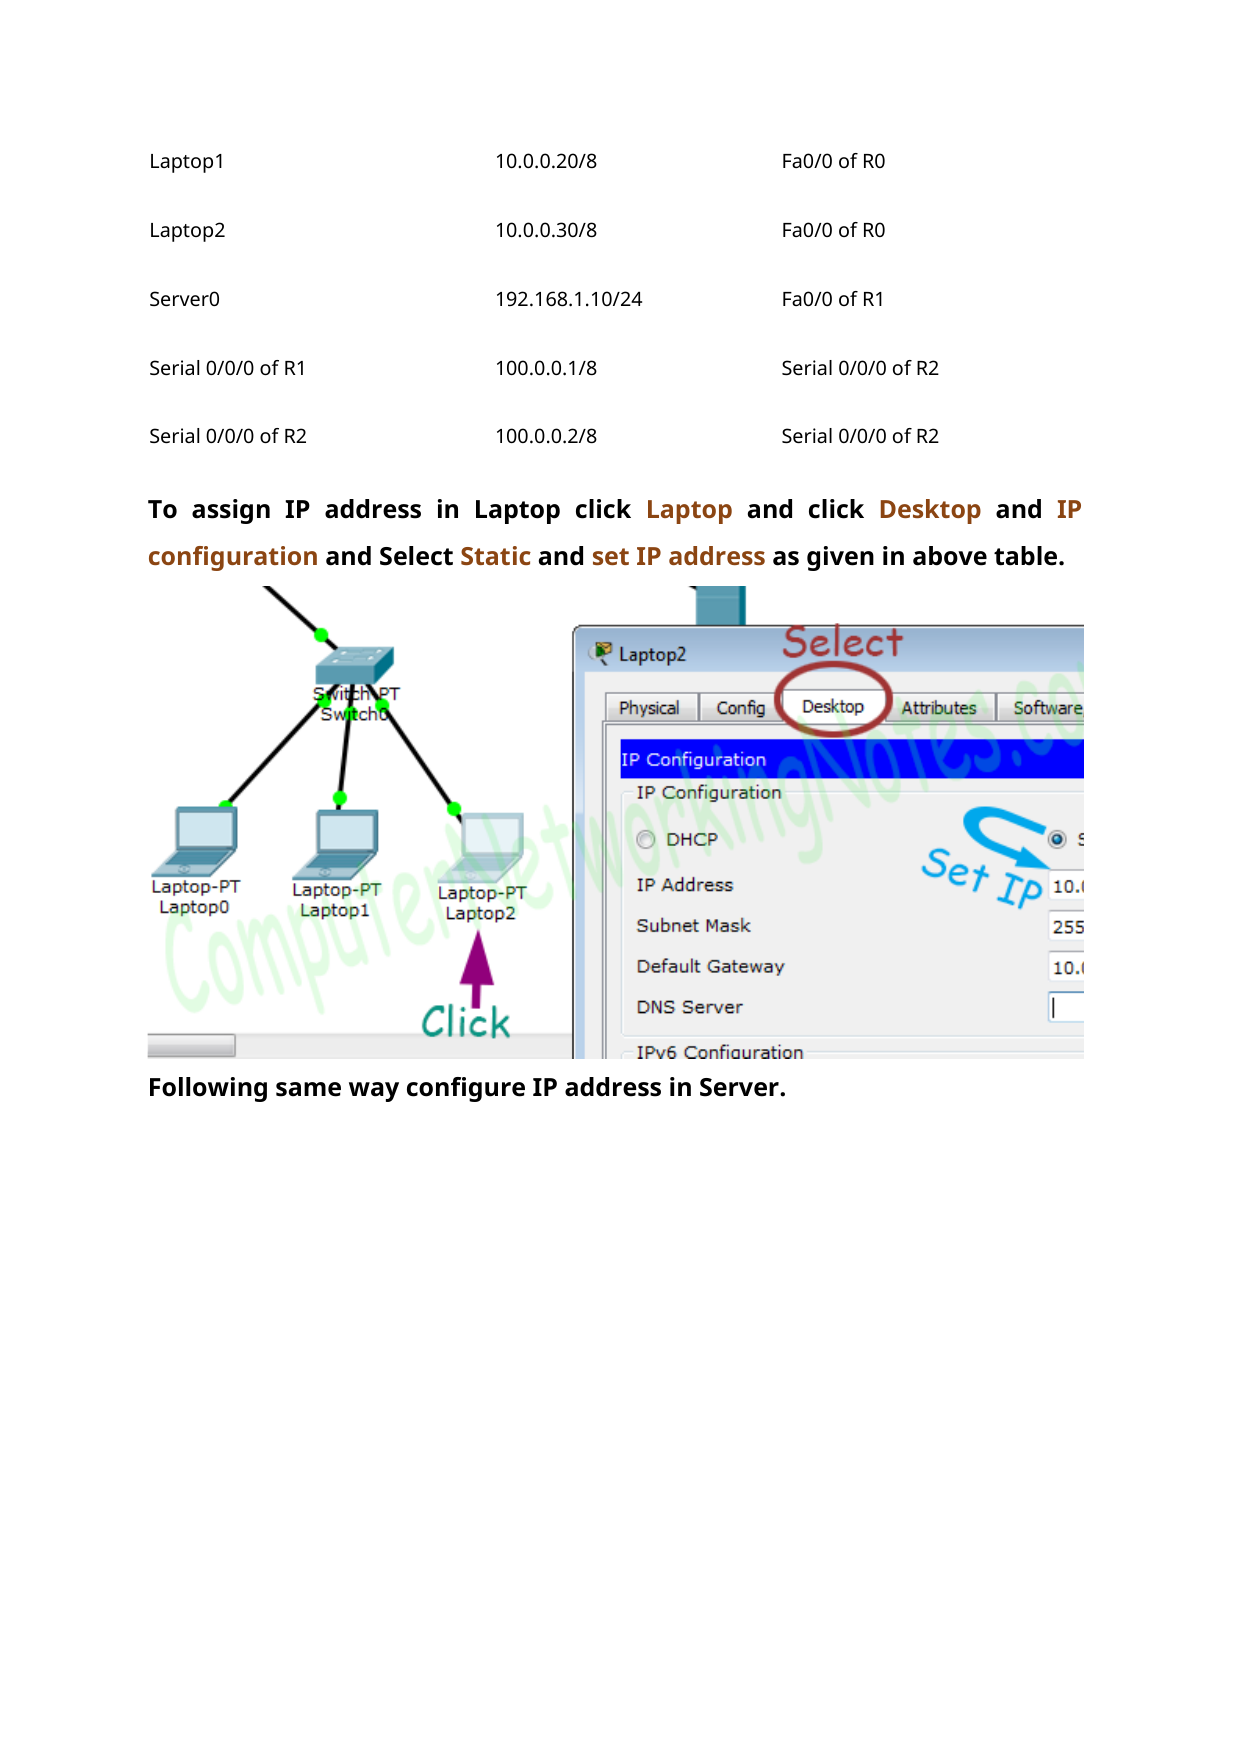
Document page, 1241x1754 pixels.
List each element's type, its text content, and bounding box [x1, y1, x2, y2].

table_cell To assign IP address in Laptop click Laptop and click Desktop and IP configuration and Select Static and set IP address as given in above table. Following same way configure IP address in Server. Download NAT Practice LAB with initial IP configuration If you are following this tutorial on my practice topology, skip this IP configuration section as that topology is already configured with this initial IP configuration To assign IP address in Laptop click Laptop and click Desktop and IP configuration and Select Static and set IP address as given in above table. Following same way configure IP address in Server. To configure IP address in Router1 click Router1 and select CLI and press Enter key. Two interfaces of Router1 are used in topology; FastEthernet0/0 and Serial 0/0/0. By default interfaces on router are remain administratively down during the start up. We need to configure IP address and other parameters on interfaces before we could actually use them for routing. Interface mode is used to assign the IP address and other parameters. Interface mode can be accessed from global configuration mode. Following commands are used to access the global configuration mode. Router>enable Router# configure terminal Enter configuration commands, one per line. End with CNTL/Z. Router(config)# Before we configure IP address in interfaces let’s assign a unique descriptive name to router. Router(config)#hostname R1 R1# Now execute the following commands to set IP address in FastEthernet 0/0 interface. R1(config)#interface FastEthernet0/0 R1(config-if)#ip address 10.0.0.1 255.0.0.0 R1(config-if)#no shutdown R1(config-if)#exit interface FastEthernet 0/0 command is used to enter in interface mode. ip address 10.0.0.1 255.0.0.0 command assigns IP address to interface. no shutdown command is used to bring the interface up. exit command is used to return in global configuration mode. Serial interface needs two additional parameters clock rate and bandwidth. Every serial cable has two ends DTE and DCE. These parameters are always configured at DCE end. We can use show controllers interface command from privilege mode to check the cable’s end. R1(config)#exit R1#show controllers serial 0/0/0 Interface Serial0/0/0 Hardware is PowerQUICC MPC860 DCE V.35, clock rate 2000000 [Output omitted] Fourth line of output confirms that DCE end of serial cable is attached. If you see DTE here instead of DCE skip these parameters. Now we have necessary information let’s assign IP address to serial interface. R1#configure terminal R1(config)#interface Serial0/0/0 R1(config-if)#ip address 100.0.0.1 255.0.0.0 R1(config-if)#clock rate 64000 R1(config-if)#bandwidth 64 R1(config-if)#no shutdown R1(config-if)#exit R1(config)# Router#configure terminal Command is used to enter in global configuration mode. Router(config)#interface serial 0/0/0 Command is used to enter in interface mode. Router(config-if)#ip address 100.0.0.1 255.0.0.0 Command assigns IP address to interface. Router(config-if)#clock rate 64000 In real life environment this parameter controls the data flow between serial links and need to be set at service provider’s end. In lab environment we need not to worry about this value. We can use any valid rate here. Router(config-if)#bandwidth 64 Bandwidth works as an influencer. It is used to influence the metric calculation of EIGRP or any other routing protocol which uses bandwidth parameter in route selection process. Router(config-if)#no shutdown Command brings interface up. Router(config-if)#exit Command is used to return in global configuration mode. We will use same commands to assign IP addresses on interfaces of Router2. We need to provided clock rate and bandwidth only on DCE side of serial interface. Following command will assign IP addresses on interface of Router2. Initial IP configuration in R2 Router>enable Router#configure terminal Router(config)#hostname R2 R2(config)#interface FastEthernet0/0 R2(config-if)#ip address 192.168.1.1 255.255.255.0 R2(config-if)#no shutdown R2(config-if)#exit R2(config)#interface Serial0/0/0 R2(config-if)#ip address 100.0.0.2 255.0.0.0 R2(config-if)#no shutdown R2(config-if)#exit R2(config)# That’s all initial IP configuration we need. Now this topology is ready for the practice of static nat. Configure Static NAT Static NAT configuration requires three steps: - Define IP address mapping Define inside local interface Define inside global interface Since static NAT use manual translation, we have to map each inside local IP address (which needs a translation) with inside global IP address. Following command is used to map the inside local IP address with inside global IP address. Router(config)#ip nat inside source static [inside local ip address] [inside global IP address] For example in our lab Laptop1 is configured with IP address 10.0.0.10. To map it with 50.0.0.10 IP address we will use following command Router(config)#ip nat inside source static 10.0.0.10 50.0.0.10 In second step we have to define which interface is connected with local the network. On both routers interface Fa0/0 is connected with the local network which need IP translation. Following command will define interface Fa0/0 as inside local. Router(config-if)#ip nat inside In third step we have to define which interface is connected with the global network. On both routers serial 0/0/0 interface is connected with the global network. Following command will define interface Serial0/0/0 as inside global. Router(config-if)#ip nat outside Following figure illustrates these terms. Let’s implement all these commands together and configure the static NAT. R1 Static NAT Configuration R1(config)#ip nat inside source static 10.0.0.10 50.0.0.10 R1(config)#interface FastEthernet 0/0 R1(config-if)#ip nat inside R1(config-if)#exit R1(config)# R1(config)#interface Serial 0/0/0 R1(config-if)#ip nat outside R1(config-if)#exit For testing purpose I configured only one static translation. You may use following commands to configure the translation for remaining address. R1(config)#ip nat inside source static 10.0.0.20 50.0.0.20 R1(config)#ip nat inside source static 10.0.0.30 50.0.0.30 R2 Static NAT Configuration R2(config)#ip nat inside source static 192.168.1.10 200.0.0.10 R2(config)#interface FastEthernet 0/0 R2(config-if)#ip nat inside R2(config-if)#exit R2(config)# R2(config)#interface Serial 0/0/0 R2(config-if)#ip nat outside R2(config-if)#exit Before we test this lab we need to configure the IP routing. IP routing is the process which allows router to route the packet between different networks. Following tutorial explain routing in detail with examples Routing concepts Explained with Examples Configure static routing in R1 R1(config)#ip route 200.0.0.0 255.255.255.0 100.0.0.2 Configure static routing in R2 R2(config)#ip route 50.0.0.0 255.0.0.0 100.0.0.1 Testing Static NAT Configuration In this lab we configured static NAT on R1 and R2. On R1 we mapped inside local IP address 10.0.0.10 with inside global address 50.0.0.10 while on R2 we mapped inside local IP address 192.168.1.10 with inside global IP address 200.0.0.10. To test this setup click Laptop0 and Desktop and click Command Prompt. Run ipconfig command. Run ping 200.0.0.10 command. Run ping 192.168.1.10 command. First command verifies that we are testing from correct NAT device. Second command checks whether we are able to access the remote device or not. A ping reply confirms that we are able to connect with remote device on this IP address. Third command checks whether we are able to access the remote device on its actual IP address or not. A ping error confirms that we are not able to connect with remote device on this IP address. Let’s do one more testing. Click Laptop0 and click Desktop and click Web server and access 200.0.0.10. Above figure confirms that host 10.0.0.10 is able to access the 200.0.0.10. Now run ping 200.0.0.10 command from Laptop1. Why we are not able to connect with the remote device from this host? Because we configured NAT only for one host (Laptop0) which IP address is 10.0.0.10. So only the host 10.0.0.10 will be able to access the remote device. To confirm it again, let’s try to access web service from this host. If you followed this tutorial step by step, you should get the same output of testing. Although it’s very rare but some time you may get different output. To figure out what went wrong you can use my practice topology with all above configuration. Download my practice topology Download NAT Practice LAB with Static NAT configuration We can also verify this translation on router with show ip nat translation command. Following figure illustrate this translation on router R1. Following figure illustrate this translation on router R2 Pay a little bit extra attention on outside local address filed. Have you noticed one interesting feature of NAT in above output? Why actual outside local IP address is not listed in this filed? The actual IP address is not listed here because router is receiving packets after the translation. From R1’s point of view remote device’s IP address is 200.0.0.10 while from R2’s point of view end device’s IP address is 50.0.0.10. This way if NAT is enabled we would not be able to trace the actual end device. That’s all for this tutorial. In next part we will learn dynamic NAT configuration step by step with examples. [146, 491, 1084, 1114]
picture [147, 586, 1084, 1059]
